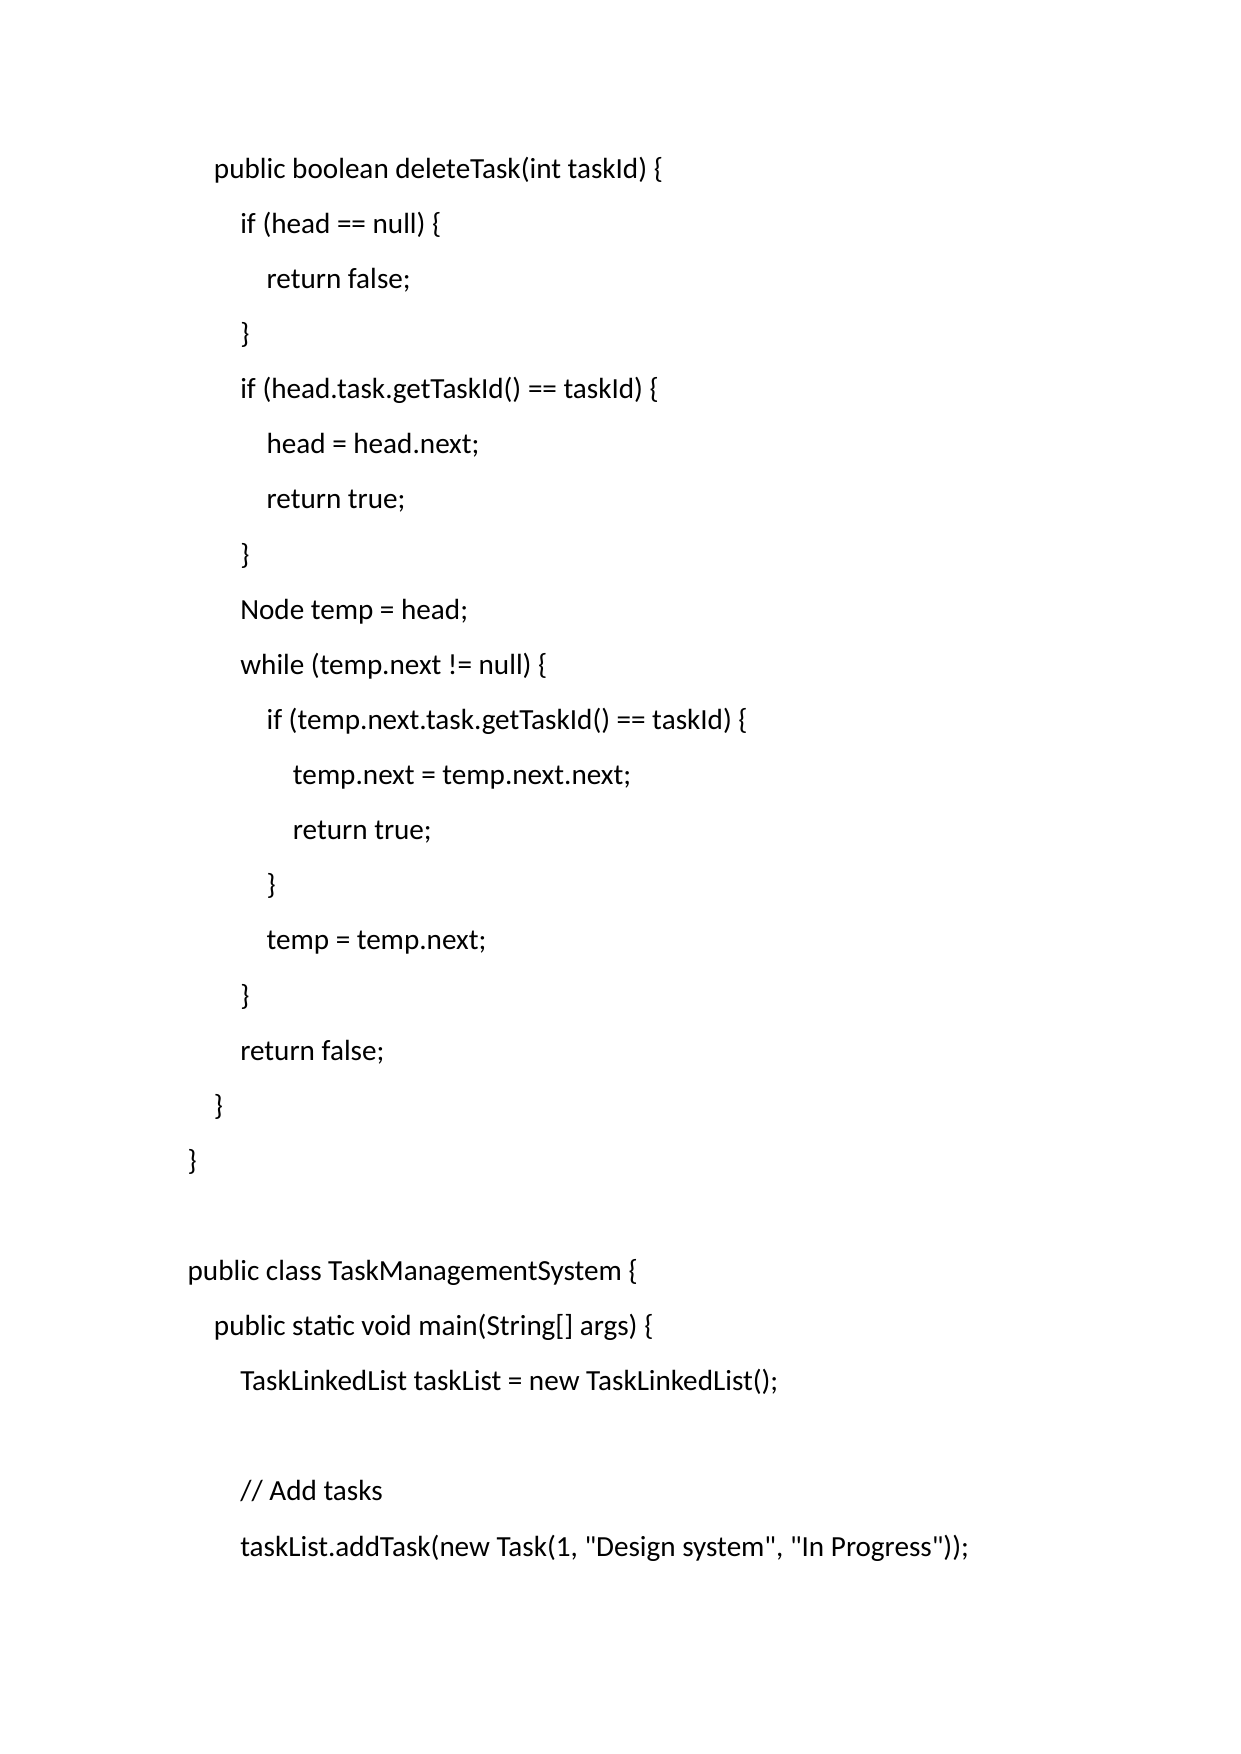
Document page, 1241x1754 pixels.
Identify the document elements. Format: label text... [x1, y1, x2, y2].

text return true; [187, 481, 1090, 516]
text } [187, 536, 1090, 571]
text if (head.task.getTaskId() == taskId) { [187, 370, 1090, 406]
text } [187, 315, 1090, 351]
text return false; [187, 260, 1090, 296]
text return false; [187, 1032, 1090, 1067]
text temp = temp.next; [187, 921, 1090, 957]
text public class TaskManagementSystem { [187, 1252, 1090, 1288]
text } [187, 1142, 1090, 1177]
text if (head == null) { [187, 205, 1090, 241]
text public static void main(String[] args) { [187, 1307, 1090, 1343]
text TaskLinkedList taskList = new TaskLinkedList(); [187, 1362, 1090, 1398]
text public boolean deleteTask(int taskId) { [187, 150, 1090, 186]
text while (temp.next != null) { [187, 646, 1090, 682]
text Node temp = head; [187, 591, 1090, 626]
text return true; [187, 811, 1090, 847]
text } [187, 1087, 1090, 1122]
text head = head.next; [187, 426, 1090, 461]
text } [187, 977, 1090, 1012]
text // Add tasks [187, 1472, 1090, 1508]
text temp.next = temp.next.next; [187, 756, 1090, 792]
text taskList.addTask(new Task(1, "Design system", "In Progress")); [187, 1528, 1090, 1563]
text } [187, 866, 1090, 902]
text if (temp.next.task.getTaskId() == taskId) { [187, 701, 1090, 737]
